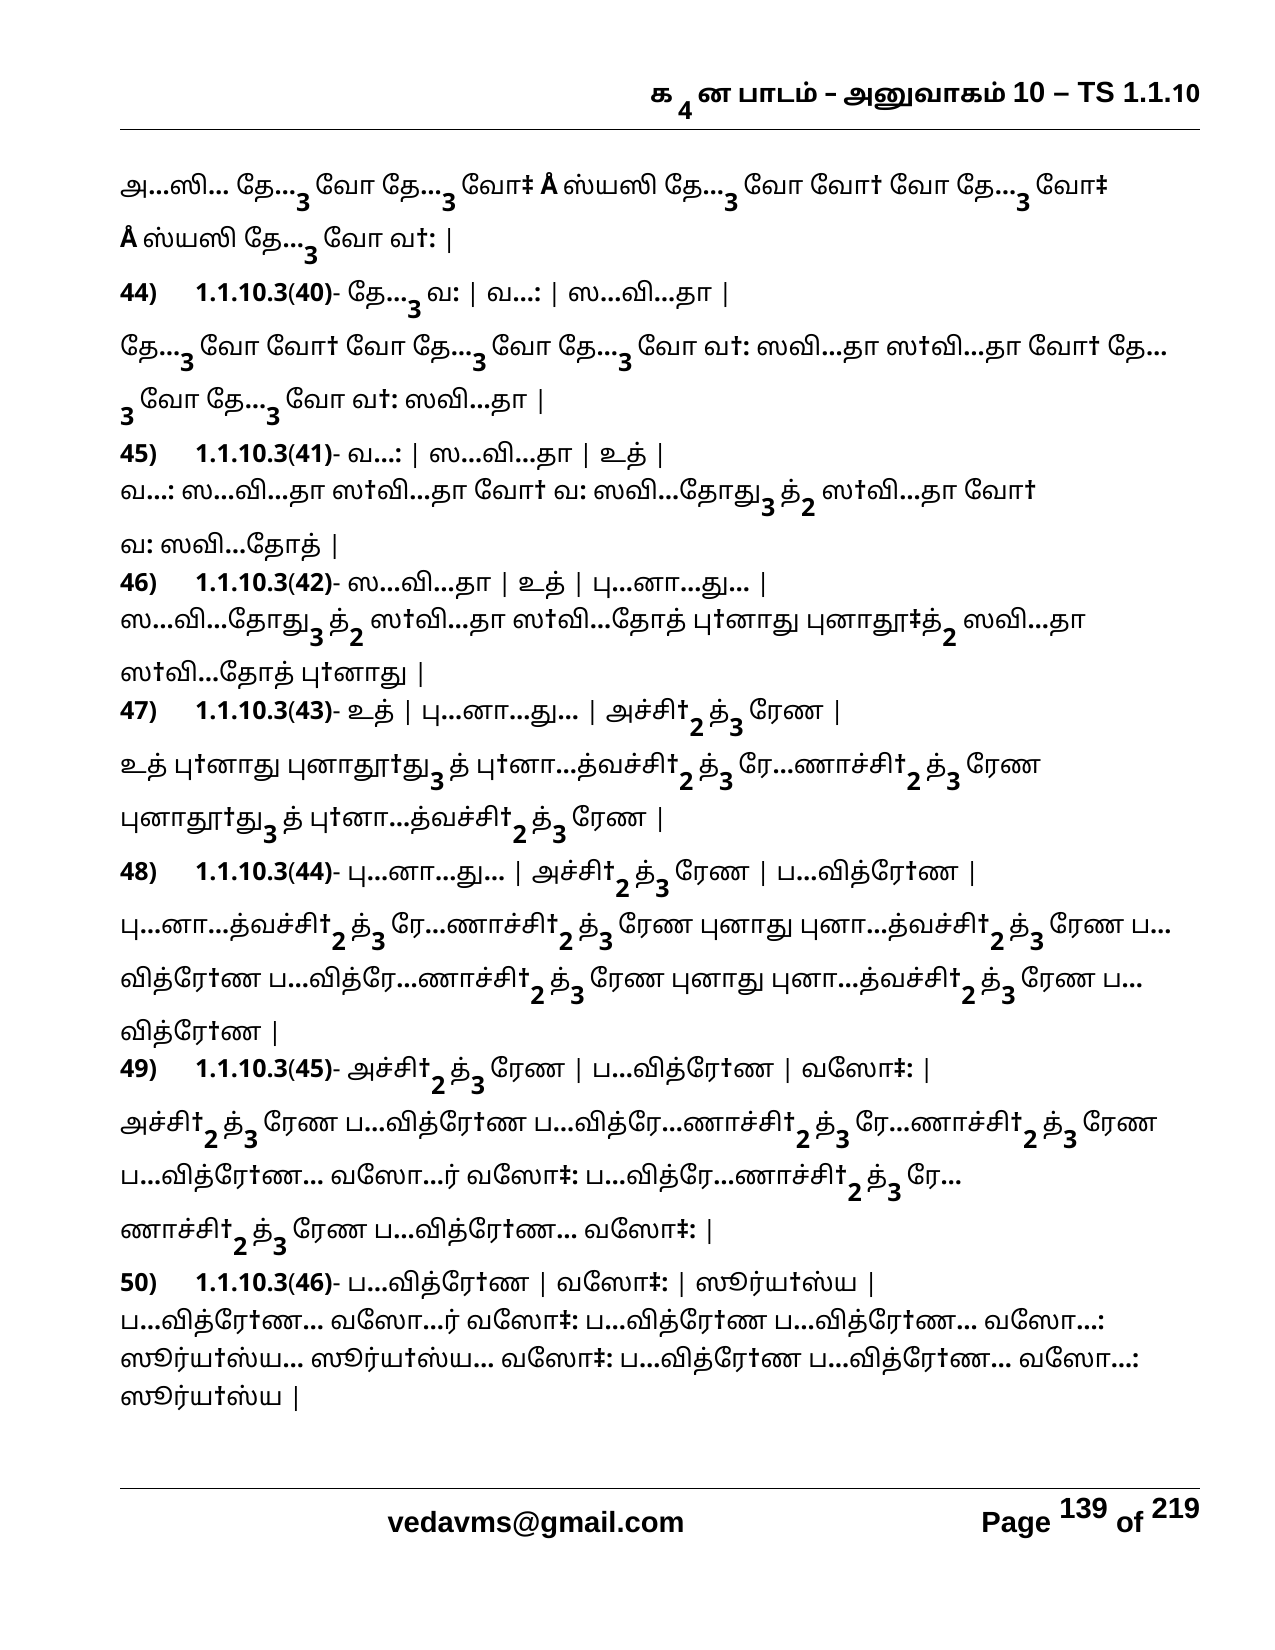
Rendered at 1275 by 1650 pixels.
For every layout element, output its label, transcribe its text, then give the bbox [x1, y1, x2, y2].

text அ…ஸி… தே…3வோ தே…3வோ‡ Åஸ்யஸி தே…3வோ வோ† வோ தே…3வோ‡ Åஸ்யஸி தே…3வோ வ†: | [120, 167, 1200, 272]
text 46) 1.1.10.3(42)- ஸ…வி…தா | உத் | பு…னா…து… | [120, 564, 1200, 600]
text 45) 1.1.10.3(41)- வ…: | ஸ…வி…தா | உத் | [120, 435, 1200, 471]
text 50) 1.1.10.3(46)- ப…வித்ரே†ண | வஸோ‡: | ஸூர்ய†ஸ்ய | [120, 1265, 1200, 1301]
text தே…3வோ வோ† வோ தே…3வோ தே…3வோ வ†: ஸவி…தா ஸ†வி…தா வோ† தே…3வோ தே…3வோ வ†: ஸவி…தா | [120, 328, 1200, 433]
text 44) 1.1.10.3(40)- தே…3வ: | வ…: | ஸ…வி…தா | [120, 274, 1200, 326]
text ஸ…வி…தோது3த்2 ஸ†வி…தா ஸ†வி…தோத் பு†னாது புனாதூ‡த்2 ஸவி…தா ஸ†வி…தோத் பு†னாது | [120, 602, 1200, 691]
text 48) 1.1.10.3(44)- பு…னா…து… | அச்சி†2த்3ரேண | ப…வித்ரே†ண | [120, 853, 1200, 904]
text 49) 1.1.10.3(45)- அச்சி†2த்3ரேண | ப…வித்ரே†ண | வஸோ‡: | [120, 1051, 1200, 1102]
text வ…: ஸ…வி…தா ஸ†வி…தா வோ† வ: ஸவி…தோது3த்2 ஸ†வி…தா வோ† [120, 473, 1200, 524]
text உத் பு†னாது புனாதூ†து3த் பு†னா…த்வச்சி†2த்3ரே…ணாச்சி†2த்3ரேண புனாதூ†து3த் பு†னா…த்வச்சி†2த்3ரேண | [120, 746, 1200, 851]
text வ: ஸவி…தோத் | [120, 527, 1200, 563]
text 47) 1.1.10.3(43)- உத் | பு…னா…து… | அச்சி†2த்3ரேண | [120, 693, 1200, 744]
text பு…னா…த்வச்சி†2த்3ரே…ணாச்சி†2த்3ரேண புனாது புனா…த்வச்சி†2த்3ரேண ப…வித்ரே†ண ப…வித்ரே…ணாச்சி†2த்3ரேண புனாது புனா…த்வச்சி†2த்3ரேண ப…வித்ரே†ண | [120, 907, 1200, 1049]
text ப…வித்ரே†ண… வஸோ…ர் வஸோ‡: ப…வித்ரே†ண ப…வித்ரே†ண… வஸோ…: ஸூர்ய†ஸ்ய… ஸூர்ய†ஸ்ய… வஸோ‡: ப…வித்ரே†ண ப…வித்ரே†ண… வஸோ…: ஸூர்ய†ஸ்ய | [120, 1303, 1200, 1414]
text அச்சி†2த்3ரேண ப…வித்ரே†ண ப…வித்ரே…ணாச்சி†2த்3ரே…ணாச்சி†2த்3ரேண ப…வித்ரே†ண… வஸோ…ர் வஸோ‡: ப…வித்ரே…ணாச்சி†2த்3ரே…ணாச்சி†2த்3ரேண ப…வித்ரே†ண… வஸோ‡: | [120, 1104, 1200, 1263]
